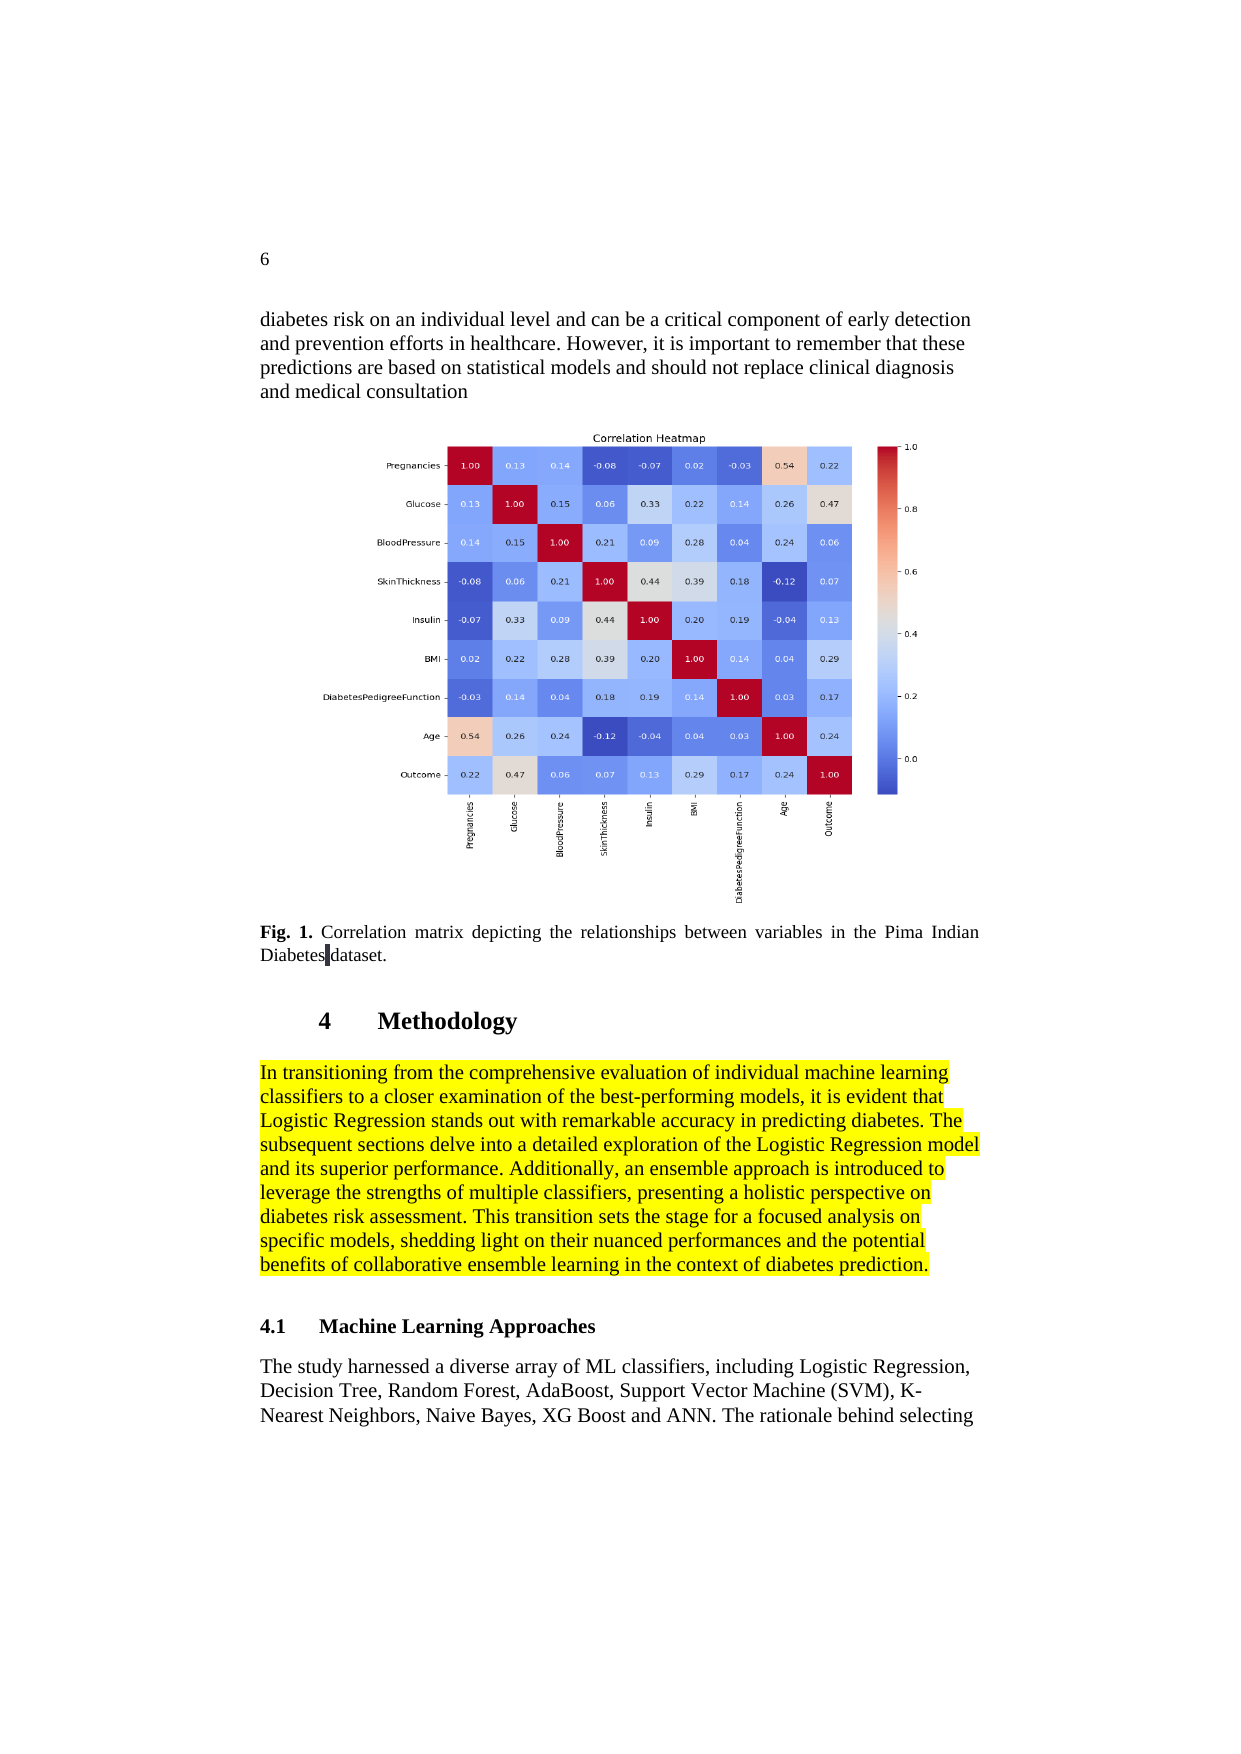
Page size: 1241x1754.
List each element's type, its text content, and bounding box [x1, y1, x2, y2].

text In transitioning from the comprehensive evaluation of individual machine learning classifiers to a closer examination of the best-performing models, it is evident that Logistic Regression stands out with remarkable accuracy in predicting diabetes. The subsequent sections delve into a detailed exploration of the Logistic Regression model and its superior performance. Additionally, an ensemble approach is introduced to leverage the strengths of multiple classifiers, presenting a holistic perspective on diabetes risk assessment. This transition sets the stage for a focused analysis on specific models, shedding light on their nuanced performances and the potential benefits of collaborative ensemble learning in the context of diabetes prediction. [260, 1059, 980, 1132]
picture [317, 428, 924, 908]
subtitle Machine Learning Approaches [260, 1314, 980, 1338]
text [260, 307, 980, 403]
subtitle Methodology [318, 1003, 921, 1034]
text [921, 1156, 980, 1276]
text Fig. 3. Correlation matrix depicting the relationships between variables in the Pima Indian Diabetes dataset. [260, 920, 980, 966]
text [260, 1354, 980, 1427]
